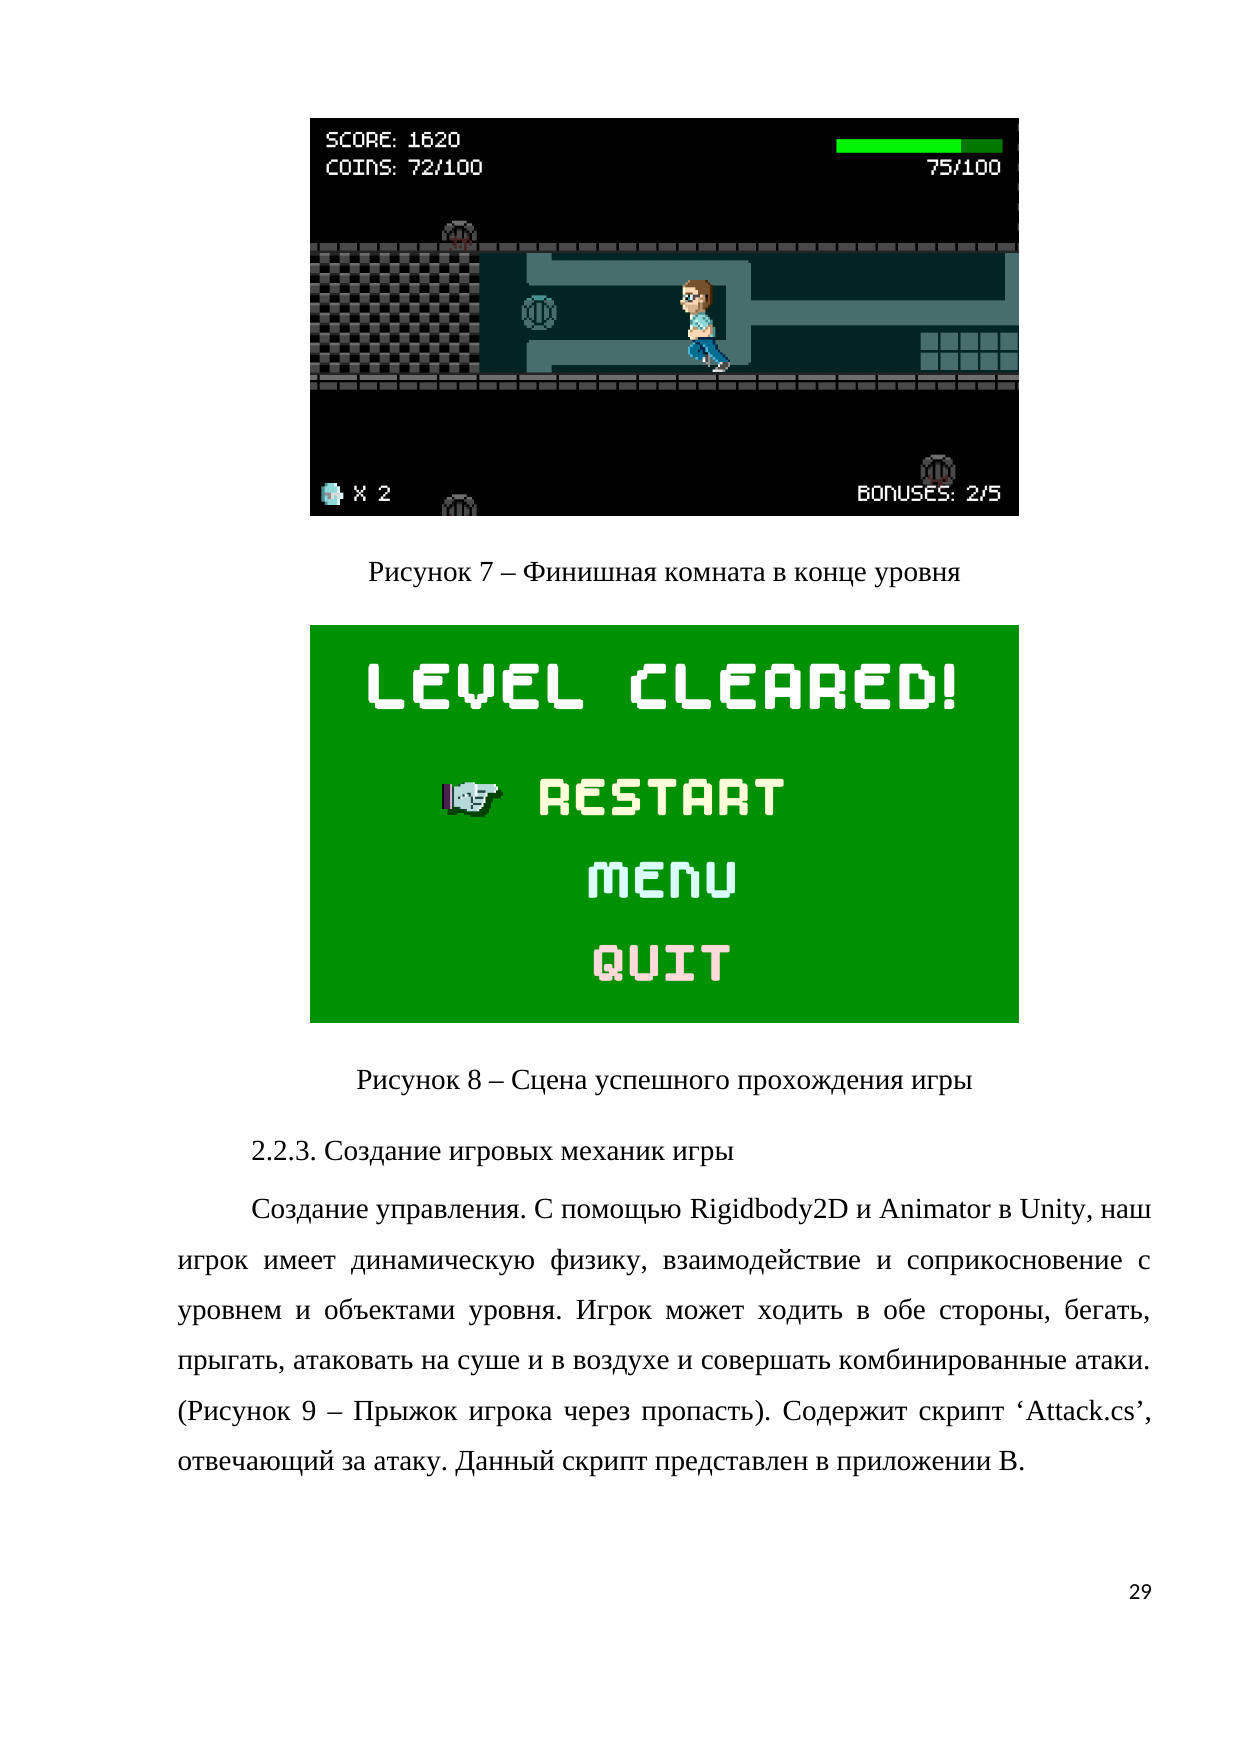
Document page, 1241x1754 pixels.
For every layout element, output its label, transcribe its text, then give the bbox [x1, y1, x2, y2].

picture [310, 118, 1019, 516]
text Рисунок 8 – Сцена успешного прохождения игры [295, 1062, 1033, 1095]
text Рисунок 7 – Финишная комната в конце уровня [295, 554, 1033, 588]
subtitle 2.2.3. Создание игровых механик игры [177, 1133, 1152, 1166]
text Создание управления. С помощью Rigidbody2D и Animator в Unity, наш игрок имеет динамическую физику, взаимодействие и соприкосновение с уровнем и объектами уровня. Игрок может ходить в обе стороны, бегать, прыгать, атаковать на суше и в воздухе и совершать комбинированные атаки. (Рисунок 9). Содержит скрипт ‘Attack.cs’, отвечающий за атаку. Данный скрипт представлен в приложении В. [177, 1191, 1152, 1477]
picture [310, 625, 1019, 1023]
